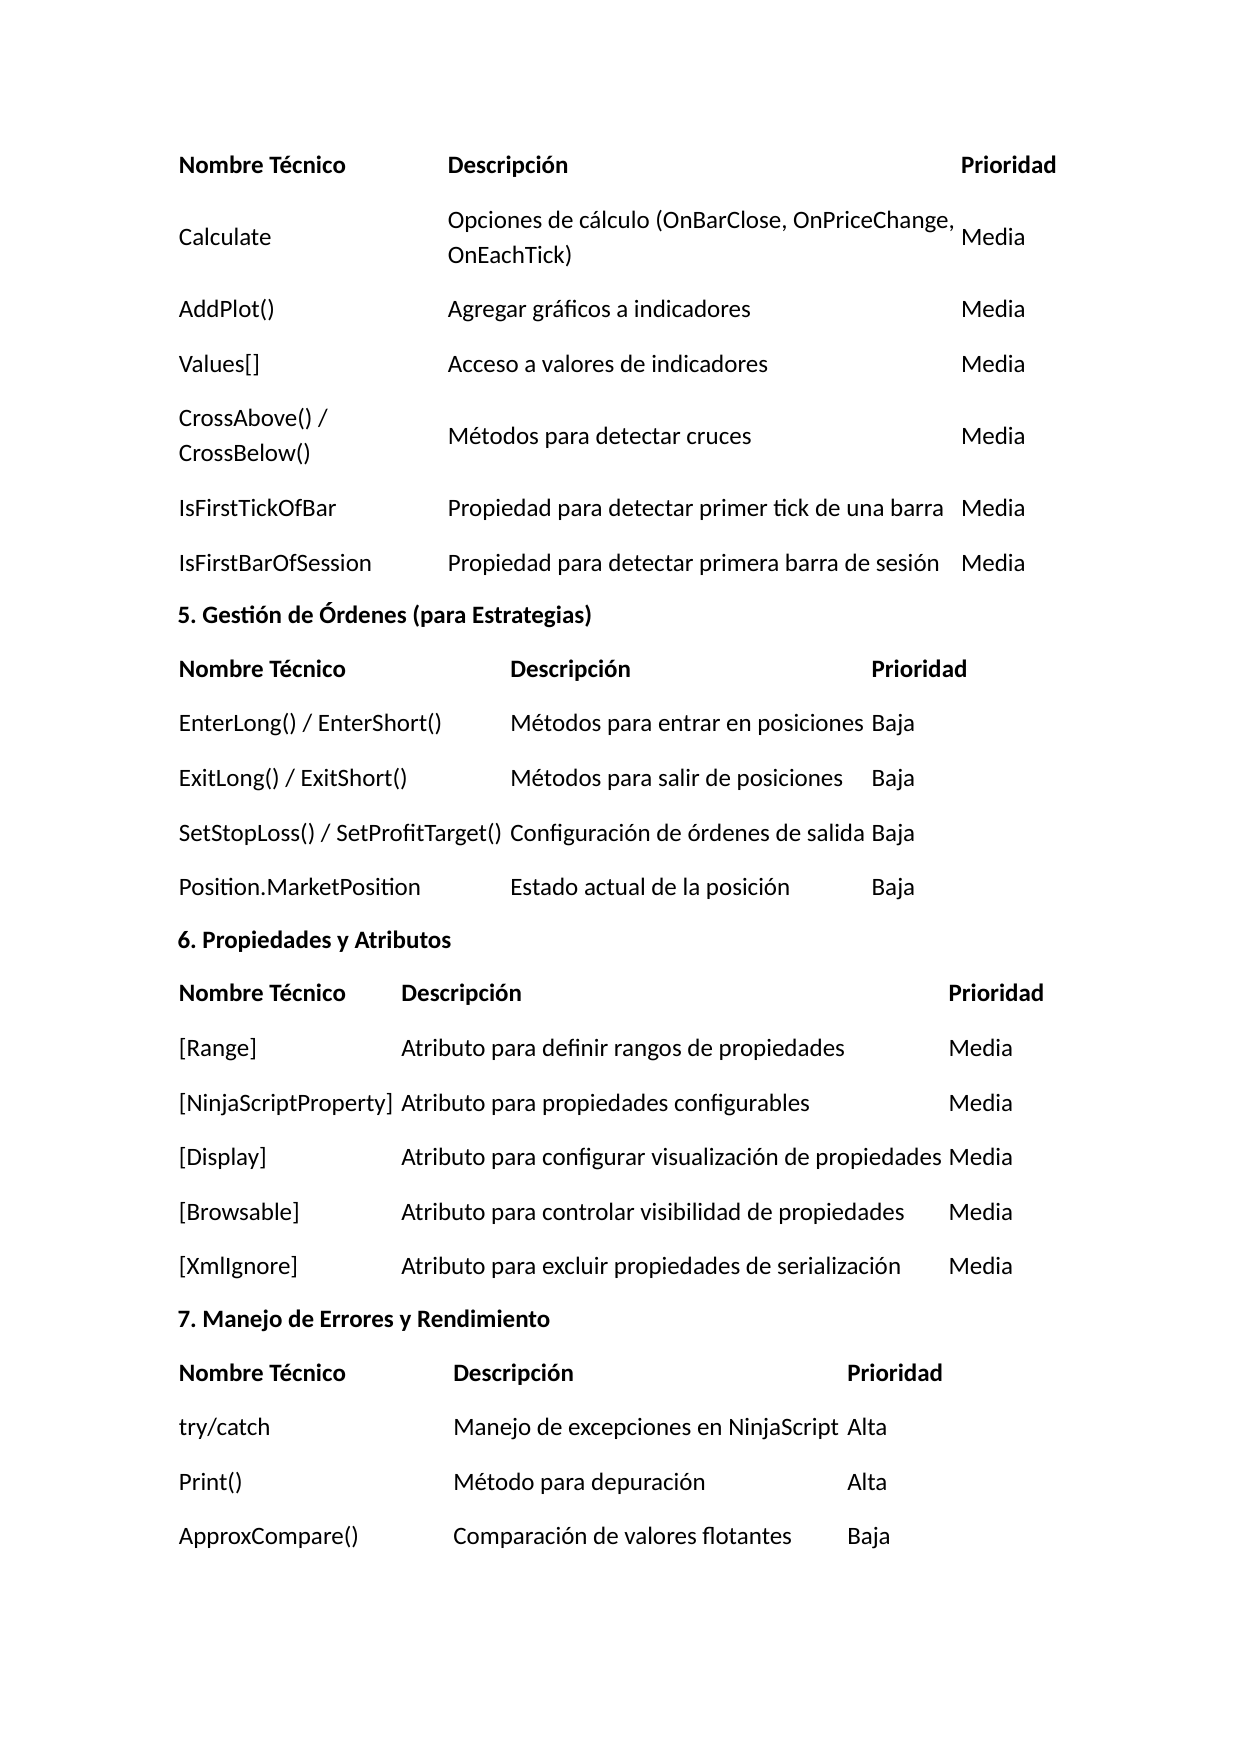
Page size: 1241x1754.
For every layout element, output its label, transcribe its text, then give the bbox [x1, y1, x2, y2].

table_header Descripción [446, 148, 959, 202]
table_header Prioridad [870, 651, 974, 706]
table_cell Media [959, 202, 1063, 292]
table_cell Propiedad para detectar primer tick de una barra [446, 491, 959, 545]
table_cell Métodos para salir de posiciones [509, 761, 870, 815]
table_cell [XmlIgnore] [177, 1249, 399, 1303]
table_cell Método para depuración [452, 1464, 845, 1519]
text 5. Gestión de Órdenes (para Estrategias) [177, 600, 1063, 630]
table_cell Manejo de excepciones en NinjaScript [452, 1410, 845, 1464]
table_cell Opciones de cálculo (OnBarClose, OnPriceChange, OnEachTick) [446, 202, 959, 292]
table_cell Alta [845, 1410, 949, 1464]
table_cell Atributo para propiedades configurables [400, 1085, 947, 1140]
table_cell SetStopLoss() / SetProfitTarget() [177, 815, 509, 870]
table_cell Comparación de valores flotantes [452, 1519, 845, 1573]
table_cell Atributo para excluir propiedades de serialización [400, 1249, 947, 1303]
table_cell Baja [870, 870, 974, 924]
table_cell Atributo para definir rangos de propiedades [400, 1031, 947, 1085]
table_cell Media [959, 292, 1063, 346]
table_cell [Display] [177, 1140, 399, 1194]
table_header Descripción [452, 1355, 845, 1410]
table_header Nombre Técnico [177, 1355, 452, 1410]
text 6. Propiedades y Atributos [177, 924, 1063, 955]
table_cell Media [947, 1249, 1051, 1303]
table_cell [Range] [177, 1031, 399, 1085]
table_header Nombre Técnico [177, 651, 509, 706]
table_header Nombre Técnico [177, 976, 399, 1031]
table_cell Atributo para controlar visibilidad de propiedades [400, 1194, 947, 1249]
table_cell Métodos para detectar cruces [446, 401, 959, 491]
table_cell Print() [177, 1464, 452, 1519]
table_header Nombre Técnico [177, 148, 446, 202]
table_header Prioridad [959, 148, 1063, 202]
table_cell ExitLong() / ExitShort() [177, 761, 509, 815]
table_cell Baja [870, 706, 974, 761]
text 7. Manejo de Errores y Rendimiento [177, 1303, 1063, 1334]
table_cell [NinjaScriptProperty] [177, 1085, 399, 1140]
table_cell EnterLong() / EnterShort() [177, 706, 509, 761]
table_header Descripción [509, 651, 870, 706]
table_header Prioridad [845, 1355, 949, 1410]
table_cell Atributo para configurar visualización de propiedades [400, 1140, 947, 1194]
table_cell Propiedad para detectar primera barra de sesión [446, 545, 959, 600]
table_cell IsFirstBarOfSession [177, 545, 446, 600]
table_cell Baja [870, 761, 974, 815]
table_cell CrossAbove() / CrossBelow() [177, 401, 446, 491]
table_cell AddPlot() [177, 292, 446, 346]
table_header Prioridad [947, 976, 1051, 1031]
table_cell try/catch [177, 1410, 452, 1464]
table_cell Alta [845, 1464, 949, 1519]
table_cell Media [947, 1140, 1051, 1194]
table_cell Media [947, 1194, 1051, 1249]
table_cell Acceso a valores de indicadores [446, 346, 959, 401]
table_cell Agregar gráficos a indicadores [446, 292, 959, 346]
table_cell Baja [845, 1519, 949, 1573]
table_cell Baja [870, 815, 974, 870]
table_cell Media [959, 545, 1063, 600]
table_cell [Browsable] [177, 1194, 399, 1249]
table_cell Estado actual de la posición [509, 870, 870, 924]
table_cell Values[] [177, 346, 446, 401]
table_cell Media [959, 401, 1063, 491]
table_cell Position.MarketPosition [177, 870, 509, 924]
table_cell Métodos para entrar en posiciones [509, 706, 870, 761]
table_cell ApproxCompare() [177, 1519, 452, 1573]
table_cell Media [947, 1085, 1051, 1140]
table_cell Calculate [177, 202, 446, 292]
table_cell Media [947, 1031, 1051, 1085]
table_cell IsFirstTickOfBar [177, 491, 446, 545]
table_cell Media [959, 491, 1063, 545]
table_cell Configuración de órdenes de salida [509, 815, 870, 870]
table_cell Media [959, 346, 1063, 401]
table_header Descripción [400, 976, 947, 1031]
